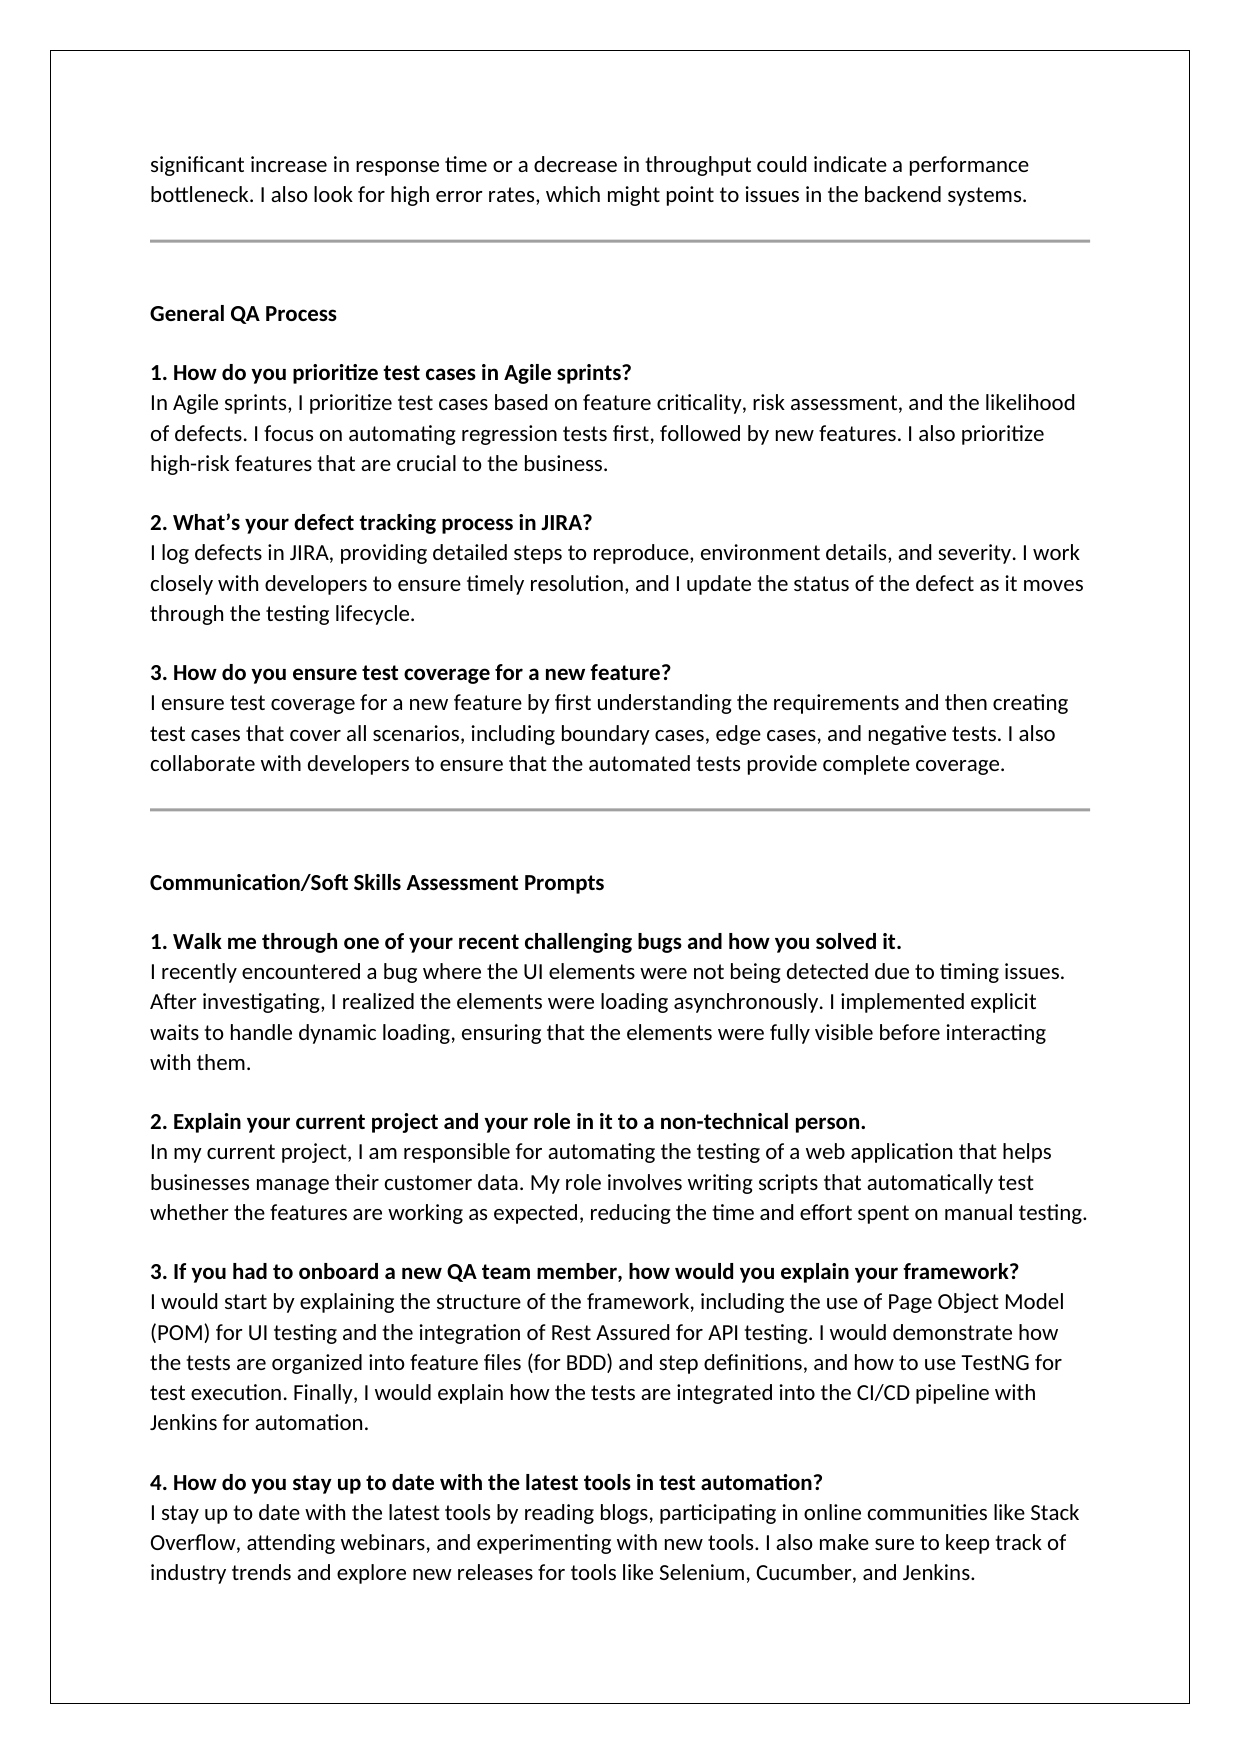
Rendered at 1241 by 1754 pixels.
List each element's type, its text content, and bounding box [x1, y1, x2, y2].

text General QA Process [150, 299, 1090, 327]
text 4. How do you stay up to date with the latest tools in test automation? I stay up to date with the latest tools by reading blogs, participating in online communities like Stack Overflow, attending webinars, and experimenting with new tools. I also make sure to keep track of industry trends and explore new releases for tools like Selenium, Cucumber, and Jenkins. [150, 1468, 1090, 1586]
text Communication/Soft Skills Assessment Prompts [150, 868, 1090, 896]
text 1. How do you prioritize test cases in Agile sprints? In Agile sprints, I prioritize test cases based on feature criticality, risk assessment, and the likelihood of defects. I focus on automating regression tests first, followed by new features. I also prioritize high-risk features that are crucial to the business. [150, 358, 1090, 477]
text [150, 150, 1090, 208]
text 3. If you had to onboard a new QA team member, how would you explain your framework? I would start by explaining the structure of the framework, including the use of Page Object Model (POM) for UI testing and the integration of Rest Assured for API testing. I would demonstrate how the tests are organized into feature files (for BDD) and step definitions, and how to use TestNG for test execution. Finally, I would explain how the tests are integrated into the CI/CD pipeline with Jenkins for automation. [150, 1257, 1090, 1436]
text 2. Explain your current project and your role in it to a non-technical person. In my current project, I am responsible for automating the testing of a web application that helps businesses manage their customer data. My role involves writing scripts that automatically test whether the features are working as expected, reducing the time and effort spent on manual testing. [150, 1107, 1090, 1226]
text 2. What’s your defect tracking process in JIRA? I log defects in JIRA, providing detailed steps to reproduce, environment details, and severity. I work closely with developers to ensure timely resolution, and I update the status of the defect as it moves through the testing lifecycle. [150, 508, 1090, 627]
text 1. Walk me through one of your recent challenging bugs and how you solved it. I recently encountered a bug where the UI elements were not being detected due to timing issues. After investigating, I realized the elements were loading asynchronously. I implemented explicit waits to handle dynamic loading, ensuring that the elements were fully visible before interacting with them. [150, 927, 1090, 1076]
text 3. How do you ensure test coverage for a new feature? I ensure test coverage for a new feature by first understanding the requirements and then creating test cases that cover all scenarios, including boundary cases, edge cases, and negative tests. I also collaborate with developers to ensure that the automated tests provide complete coverage. [150, 658, 1090, 777]
